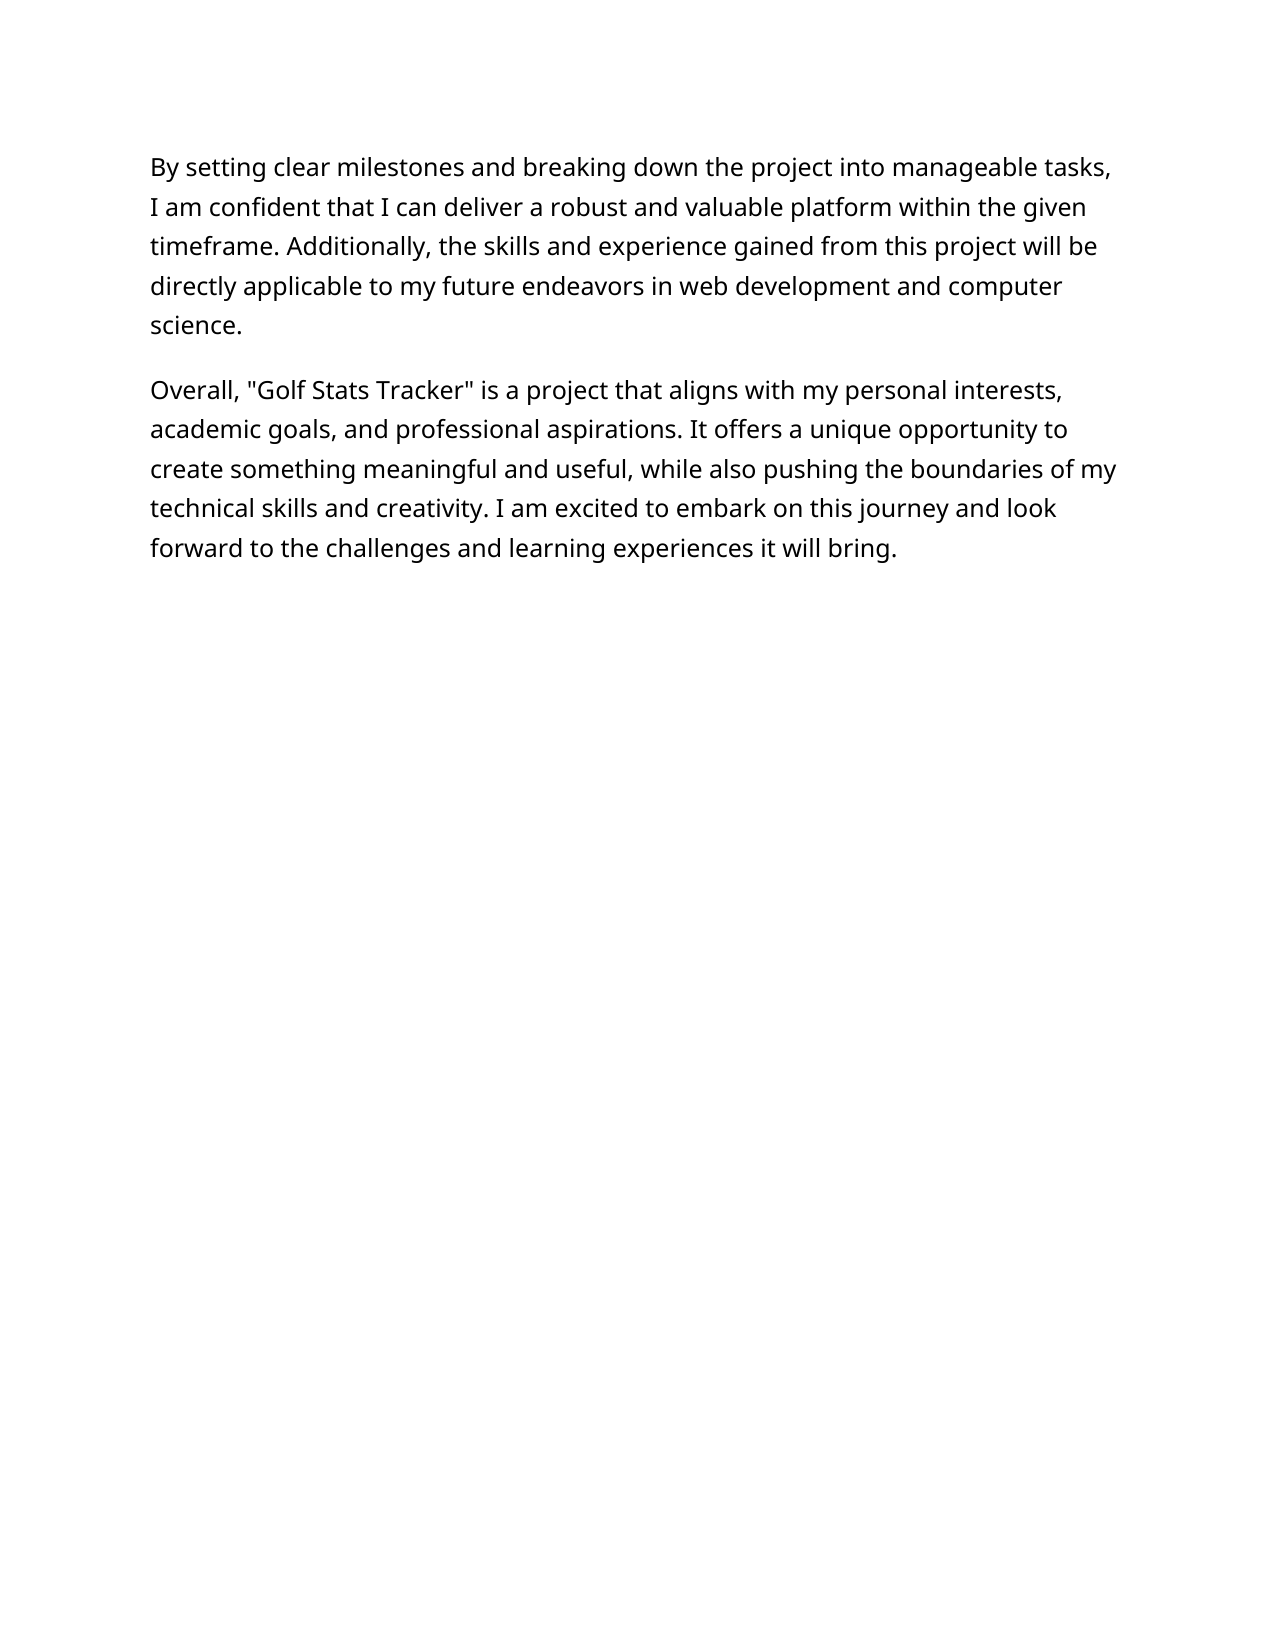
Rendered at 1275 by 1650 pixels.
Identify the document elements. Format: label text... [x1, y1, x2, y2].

text By setting clear milestones and breaking down the project into manageable tasks, I am confident that I can deliver a robust and valuable platform within the given timeframe. Additionally, the skills and experience gained from this project will be directly applicable to my future endeavors in web development and computer science. [150, 150, 1125, 342]
text Overall, "Golf Stats Tracker" is a project that aligns with my personal interests, academic goals, and professional aspirations. It offers a unique opportunity to create something meaningful and useful, while also pushing the boundaries of my technical skills and creativity. I am excited to embark on this journey and look forward to the challenges and learning experiences it will bring. [150, 372, 1125, 564]
